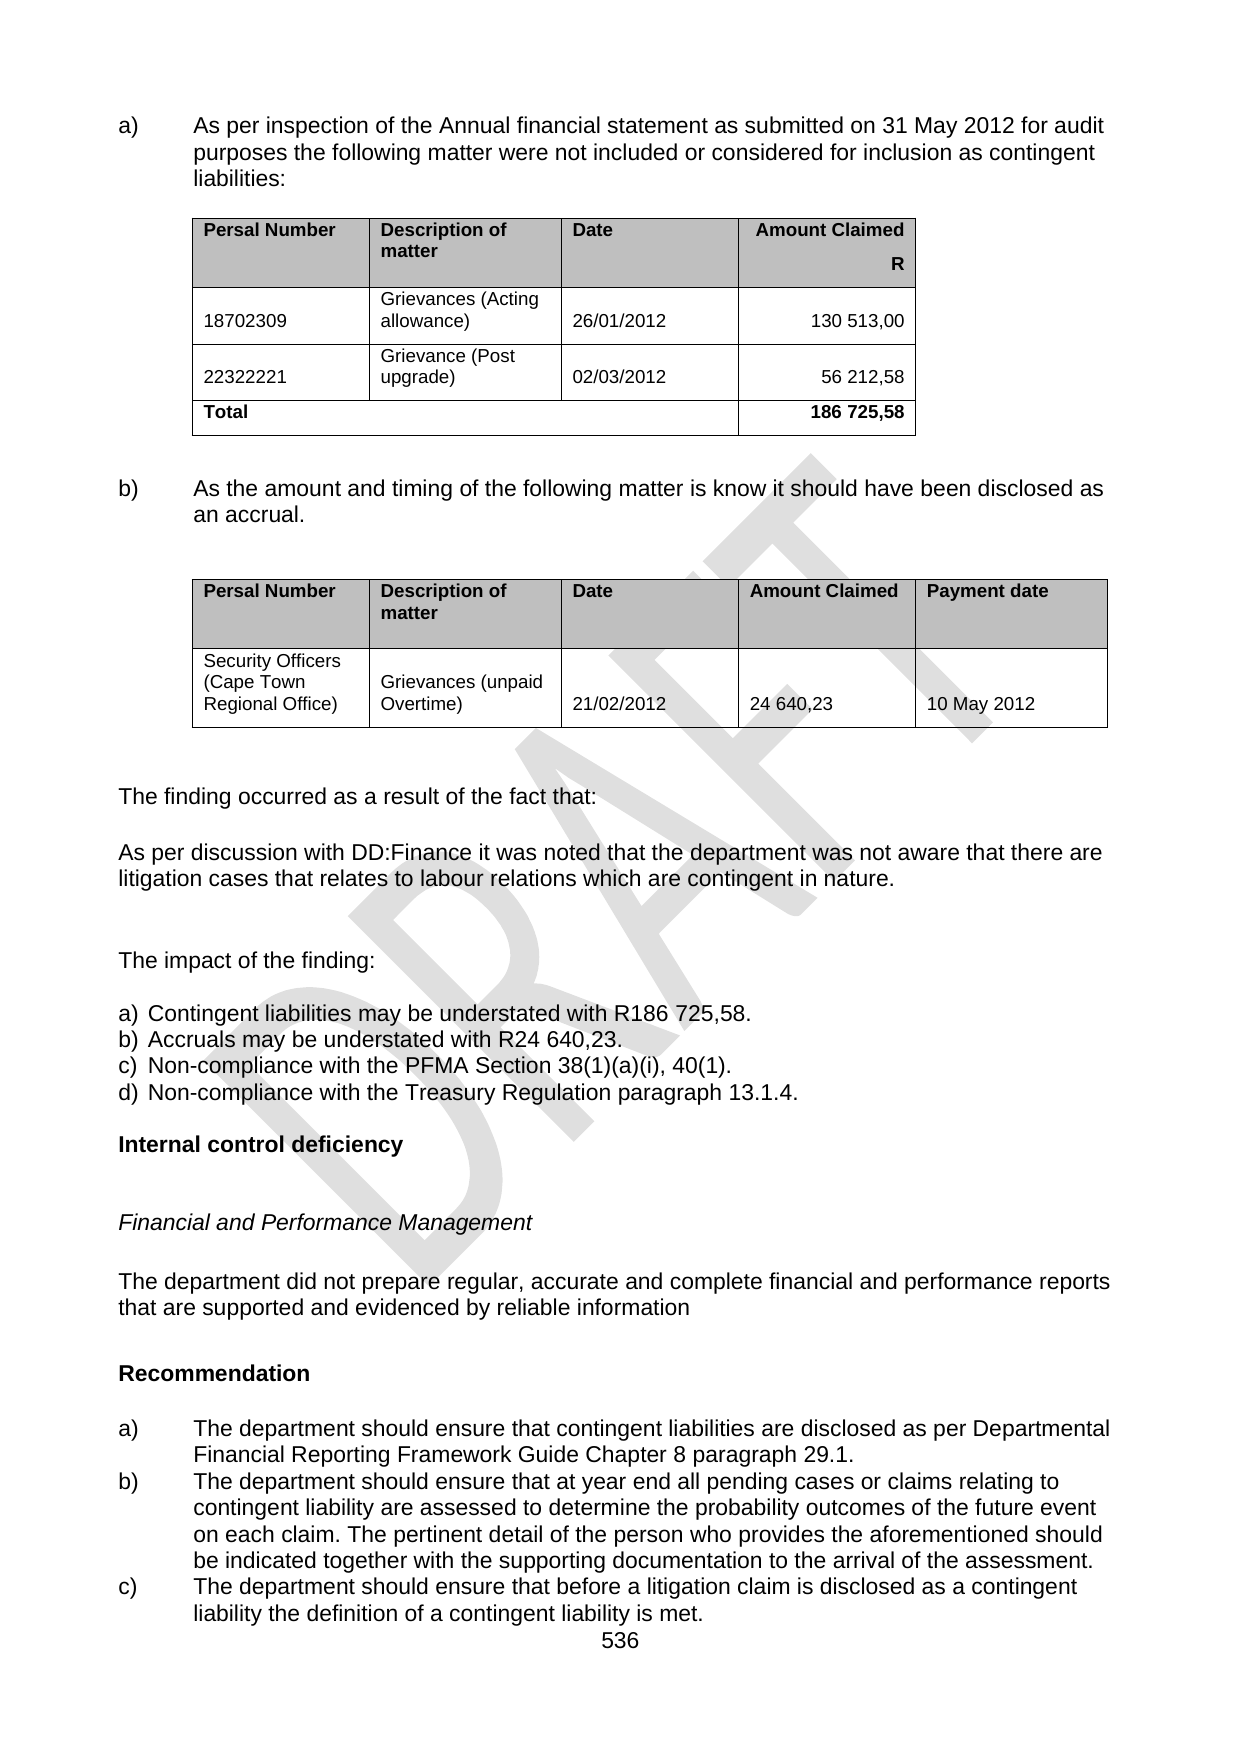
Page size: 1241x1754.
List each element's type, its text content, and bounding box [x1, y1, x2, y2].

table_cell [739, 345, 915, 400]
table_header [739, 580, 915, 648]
text The finding occurred as a result of the fact that: [118, 783, 1122, 809]
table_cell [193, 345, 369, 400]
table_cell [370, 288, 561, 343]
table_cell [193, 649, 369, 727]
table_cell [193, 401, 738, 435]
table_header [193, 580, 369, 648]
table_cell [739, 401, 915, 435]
list Non-compliance with the PFMA Section 38(1)(a)(i), 40(1). [118, 1052, 1122, 1079]
text Internal control deficiency [118, 1131, 1122, 1158]
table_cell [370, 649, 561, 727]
list As the amount and timing of the following matter is know it should have been disclosed as an accrual. [118, 475, 1122, 528]
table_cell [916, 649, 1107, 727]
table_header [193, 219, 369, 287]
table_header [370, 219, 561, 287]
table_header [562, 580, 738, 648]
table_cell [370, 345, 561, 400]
text As per discussion with DD:Finance it was noted that the department was not aware that there are litigation cases that relates to labour relations which are contingent in nature. [118, 839, 1122, 891]
list The department should ensure that contingent liabilities are disclosed as per Departmental Financial Reporting Framework Guide Chapter 8 paragraph 29.1. [118, 1415, 1122, 1468]
subtitle Financial and Performance Management [118, 1209, 1122, 1235]
text b) Accruals may be understated with R24 640,23. [118, 1026, 1122, 1052]
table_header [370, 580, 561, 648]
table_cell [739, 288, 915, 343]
list As per inspection of the Annual financial statement as submitted on 31 May 2012 for audit purposes the following matter were not included or considered for inclusion as contingent liabilities: [118, 112, 1122, 191]
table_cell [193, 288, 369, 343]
list The department should ensure that at year end all pending cases or claims relating to contingent liability are assessed to determine the probability outcomes of the future event on each claim. The pertinent detail of the person who provides the aforementioned should be indicated together with the supporting documentation to the arrival of the assessment. [118, 1468, 1122, 1573]
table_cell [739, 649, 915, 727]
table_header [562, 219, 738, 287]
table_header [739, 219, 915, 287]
text The department did not prepare regular, accurate and complete financial and performance reports that are supported and evidenced by reliable information [118, 1268, 1122, 1321]
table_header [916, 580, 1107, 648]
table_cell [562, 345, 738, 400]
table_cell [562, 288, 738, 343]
text The impact of the finding: [118, 947, 1122, 973]
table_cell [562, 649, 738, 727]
list Non-compliance with the Treasury Regulation paragraph 13.1.4. [118, 1079, 1122, 1105]
list The department should ensure that before a litigation claim is disclosed as a contingent liability the definition of a contingent liability is met. [118, 1573, 1122, 1626]
text Recommendation [118, 1359, 1122, 1386]
text a) Contingent liabilities may be understated with R186 725,58. [118, 999, 1122, 1026]
